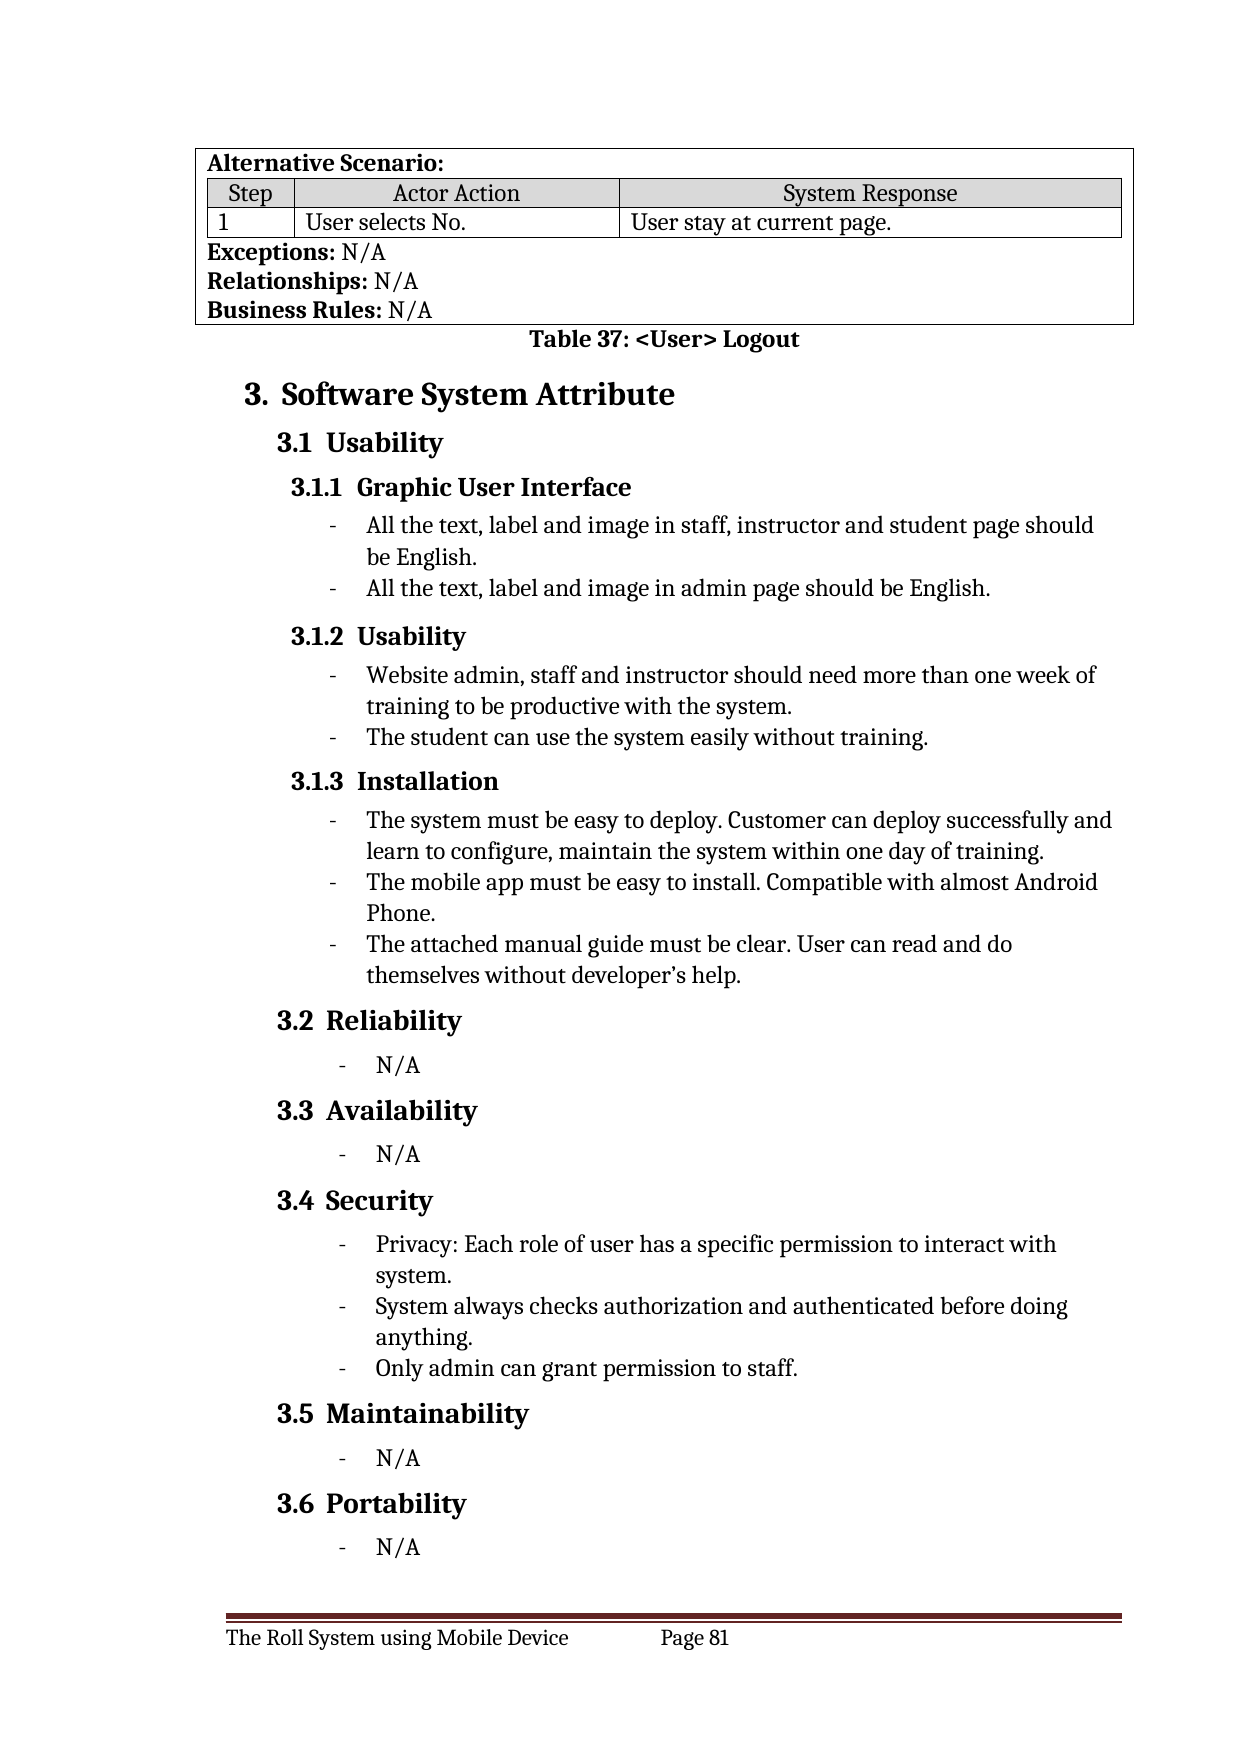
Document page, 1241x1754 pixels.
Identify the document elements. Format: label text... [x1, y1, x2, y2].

subtitle Portability [277, 1487, 1122, 1521]
list Website admin, staff and instructor should need more than one week of training to be productive with the system. [329, 661, 1122, 720]
list All the text, label and image in admin page should be English. [329, 573, 1122, 602]
subtitle Reliability [277, 1004, 1122, 1038]
subtitle Usability [291, 621, 1122, 652]
subtitle Availability [277, 1094, 1122, 1128]
subtitle Usability [277, 426, 1122, 459]
text Table 37: <User> Logout [207, 325, 1122, 354]
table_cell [196, 149, 1133, 324]
subtitle Graphic User Interface [291, 472, 1122, 503]
list The attached manual guide must be clear. User can read and do themselves without developer’s help. [329, 930, 1122, 990]
list N/A [338, 1443, 1122, 1472]
list N/A [338, 1051, 1122, 1079]
subtitle Maintainability [277, 1397, 1122, 1431]
list All the text, label and image in staff, instructor and student page should be English. [329, 511, 1122, 571]
list The system must be easy to deploy. Customer can deploy successfully and learn to configure, maintain the system within one day of training. [329, 806, 1122, 866]
subtitle Security [277, 1184, 1122, 1217]
list N/A [338, 1533, 1122, 1562]
list Only admin can grant permission to staff. [338, 1354, 1122, 1383]
list N/A [338, 1140, 1122, 1169]
subtitle Software System Attribute [244, 375, 1122, 413]
subtitle Installation [291, 766, 1122, 797]
list The mobile app must be easy to install. Compatible with almost Android Phone. [329, 868, 1122, 928]
list The student can use the system easily without training. [329, 723, 1122, 751]
list Privacy: Each role of user has a specific permission to interact with system. [338, 1230, 1122, 1289]
list System always checks authorization and authenticated before doing anything. [338, 1292, 1122, 1352]
